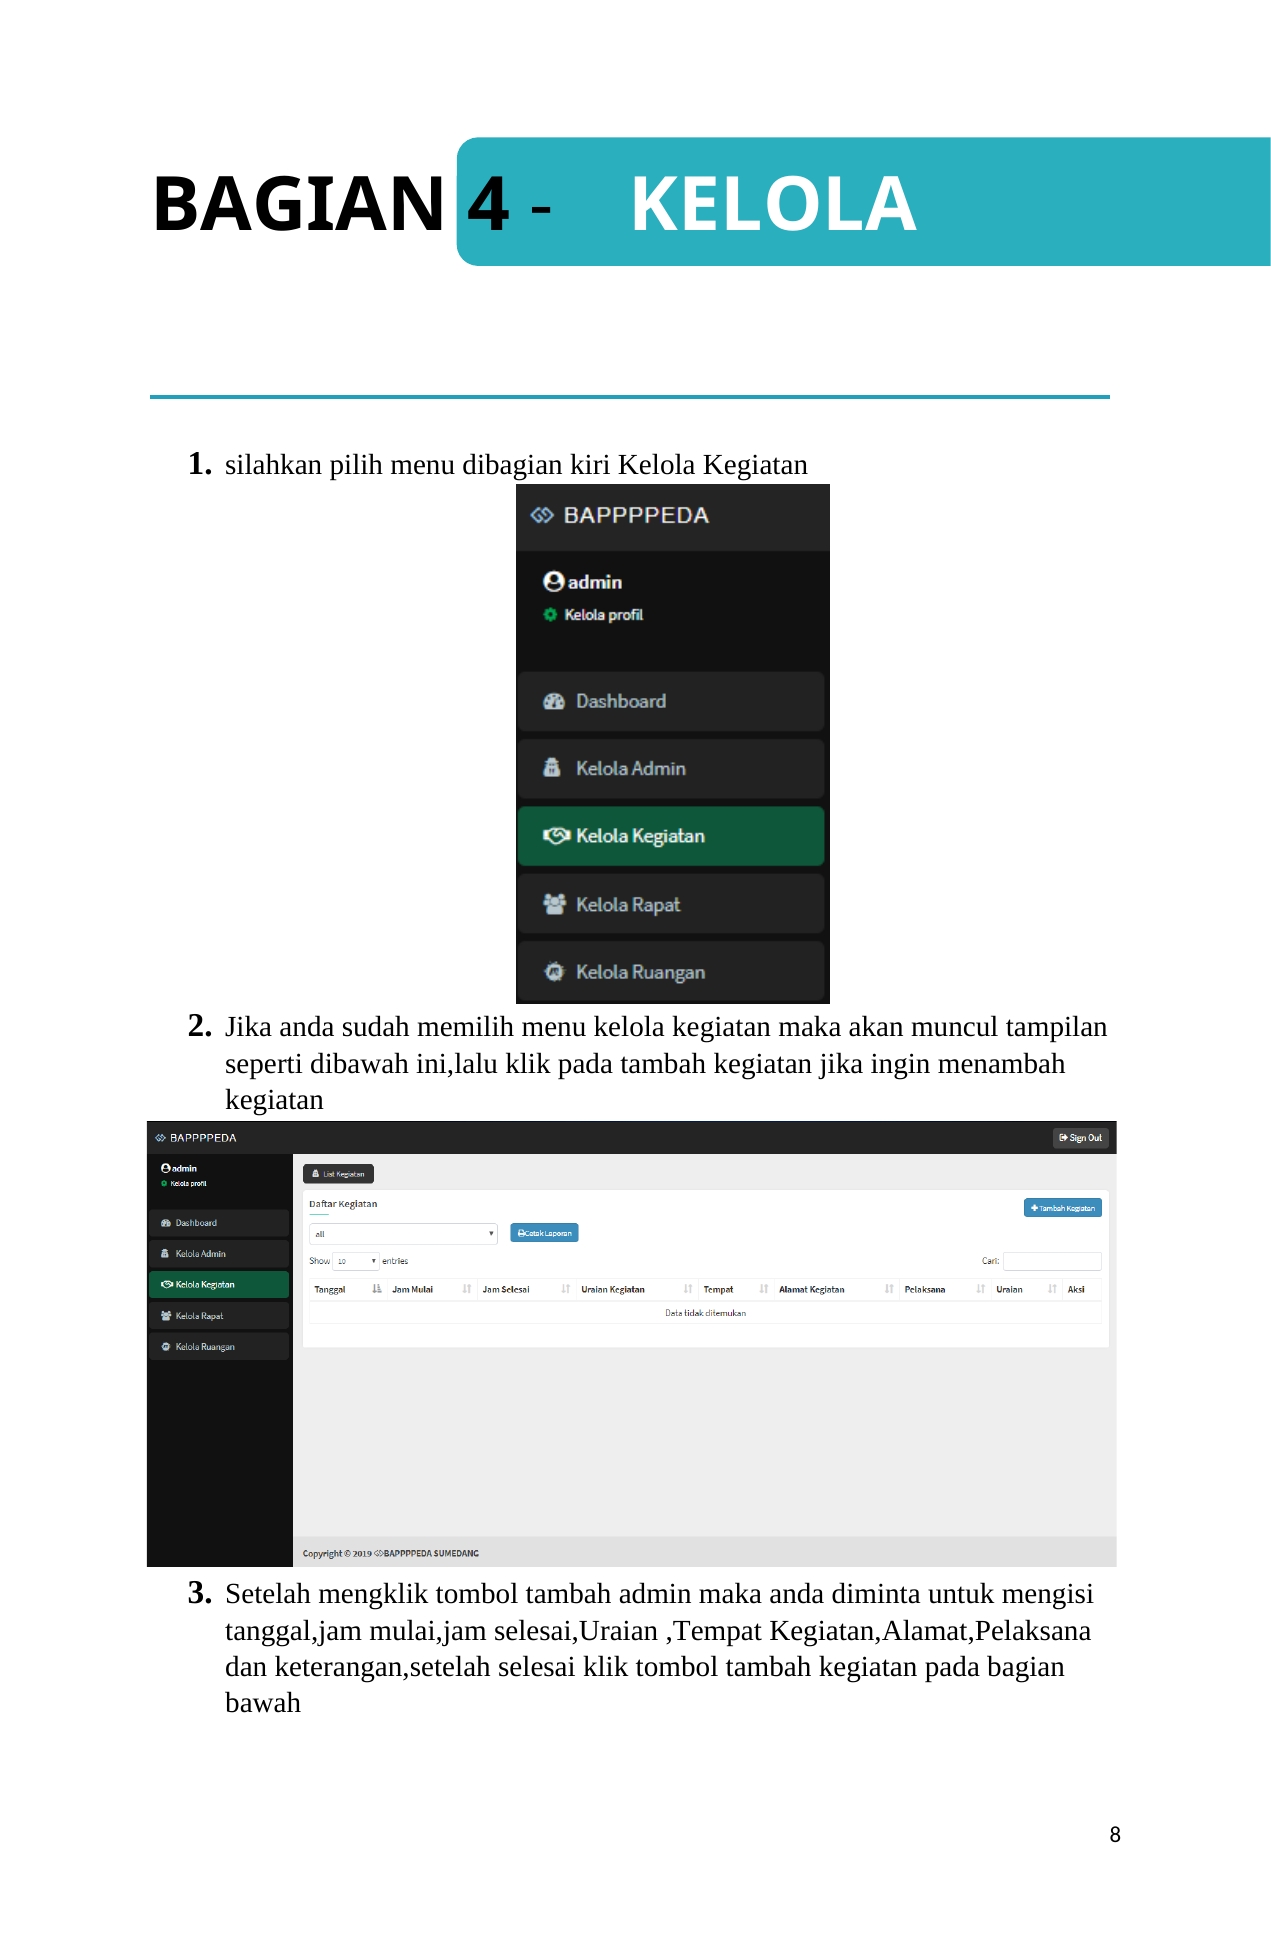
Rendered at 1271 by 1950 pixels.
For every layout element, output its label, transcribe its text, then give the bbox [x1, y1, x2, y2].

list silahkan pilih menu dibagian kiri Kelola Kegiatan [187, 443, 1121, 481]
text BAGIAN 4 - KELOLA KEGIATAN [150, 150, 1121, 362]
list Setelah mengklik tombol tambah admin maka anda diminta untuk mengisi tanggal,jam mulai,jam selesai,Uraian ,Tempat Kegiatan,Alamat,Pelaksana dan keterangan,setelah selesai klik tombol tambah kegiatan pada bagian bawah [187, 1118, 1121, 1719]
list Jika anda sudah memilih menu kelola kegiatan maka akan muncul tampilan seperti dibawah ini,lalu klik pada tambah kegiatan jika ingin menambah kegiatan [187, 1005, 1121, 1116]
